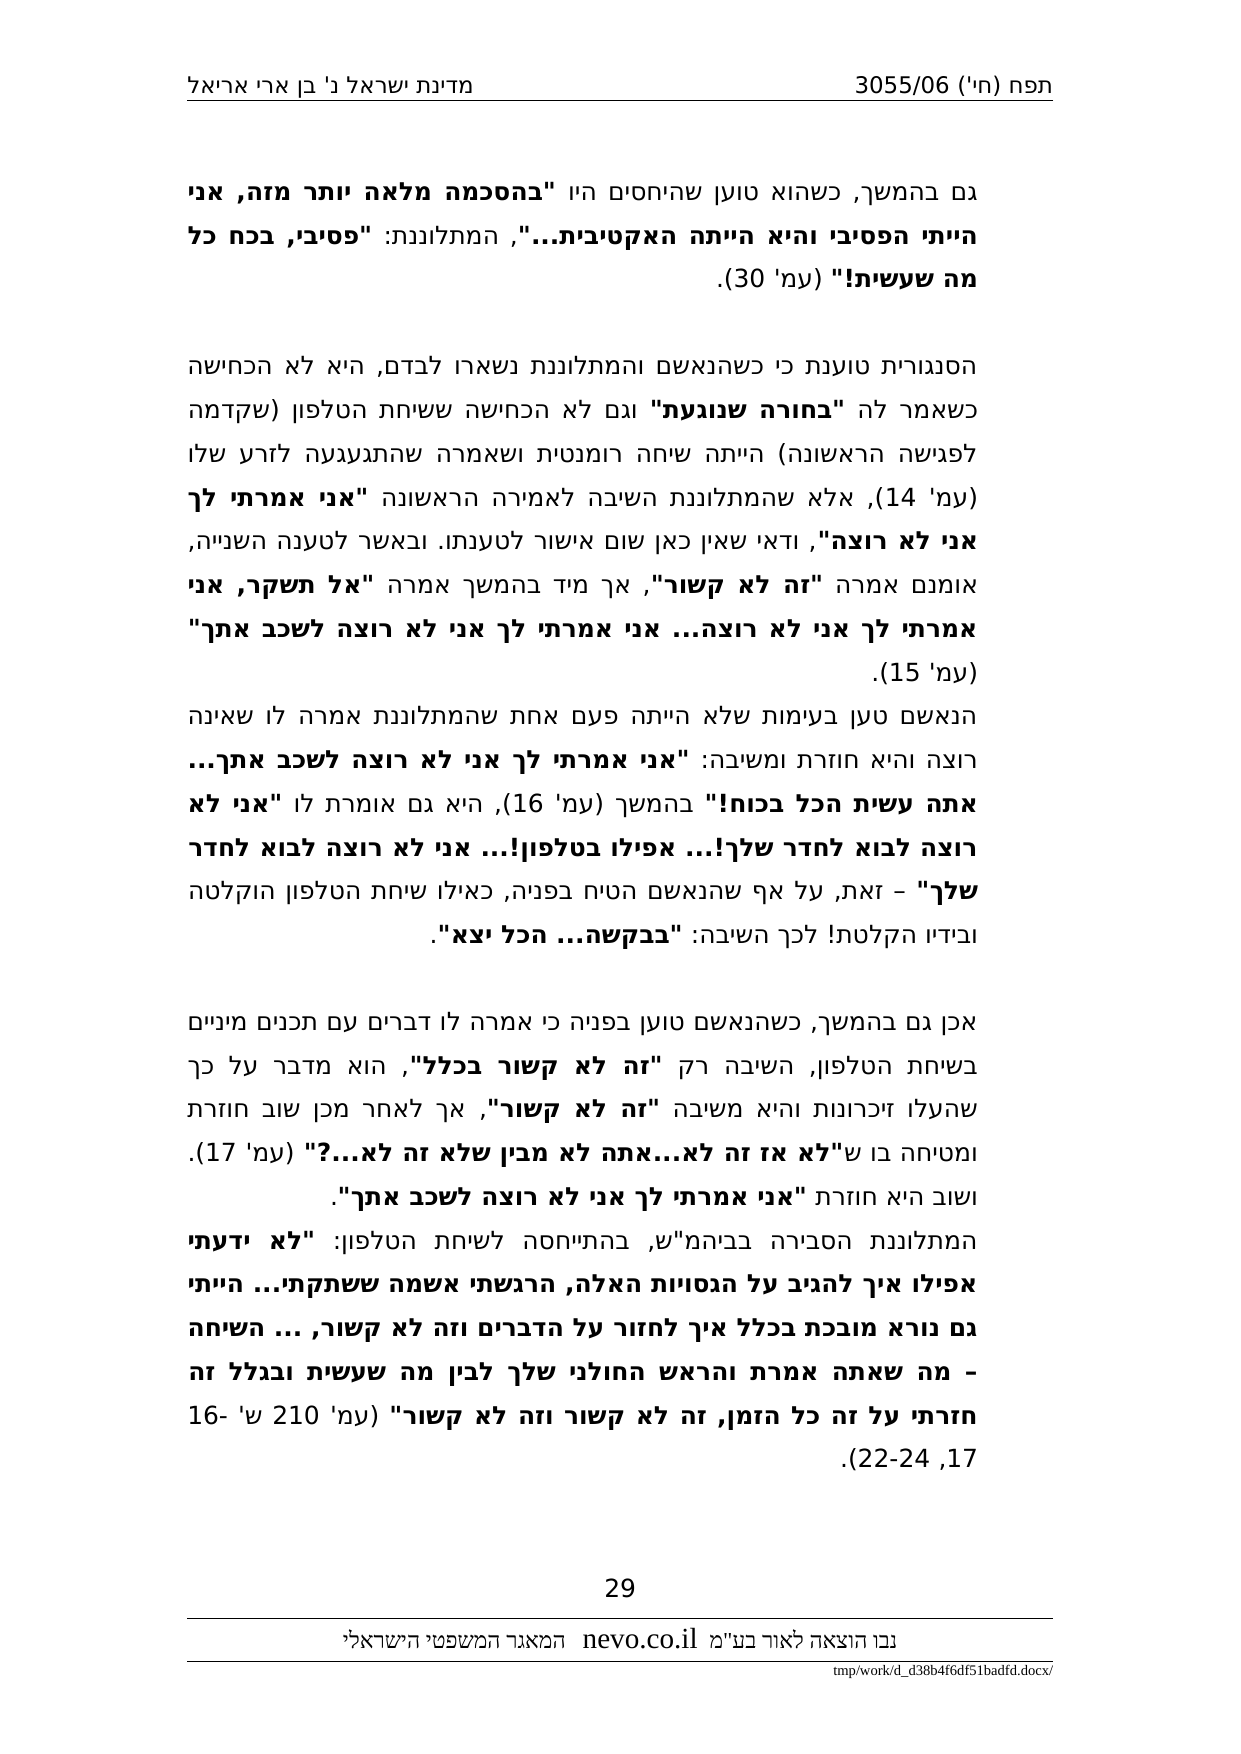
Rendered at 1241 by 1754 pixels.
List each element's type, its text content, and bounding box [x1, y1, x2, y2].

text הסנגורית טוענת כי כשהנאשם והמתלוננת נשארו לבדם, היא לא הכחישה כשאמר לה "בחורה שנוגעת" וגם לא הכחישה ששיחת הטלפון (שקדמה לפגישה הראשונה) הייתה שיחה רומנטית ושאמרה שהתגעגעה לזרע שלו (עמ' 14), אלא שהמתלוננת השיבה לאמירה הראשונה "אני אמרתי לך אני לא רוצה", ודאי שאין כאן שום אישור לטענתו. ובאשר לטענה השנייה, אומנם אמרה "זה לא קשור", אך מיד בהמשך אמרה "אל תשקר, אני אמרתי לך אני לא רוצה... אני אמרתי לך אני לא רוצה לשכב אתך" (עמ' 15). [187, 352, 1053, 687]
text גם בהמשך, כשהוא טוען שהיחסים היו "בהסכמה מלאה יותר מזה, אני הייתי הפסיבי והיא הייתה האקטיבית...", המתלוננת: "פסיבי, בכח כל מה שעשית!" (עמ' 30). [187, 177, 1053, 294]
text המתלוננת הסבירה בביהמ"ש, בהתייחסה לשיחת הטלפון: "לא ידעתי אפילו איך להגיב על הגסויות האלה, הרגשתי אשמה ששתקתי... הייתי גם נורא מובכת בכלל איך לחזור על הדברים וזה לא קשור, ... השיחה – מה שאתה אמרת והראש החולני שלך לבין מה שעשית ובגלל זה חזרתי על זה כל הזמן, זה לא קשור וזה לא קשור" (עמ' 210 ש' 16-17, 22-24). [187, 1226, 1053, 1474]
text הנאשם טען בעימות שלא הייתה פעם אחת שהמתלוננת אמרה לו שאינה רוצה והיא חוזרת ומשיבה: "אני אמרתי לך אני לא רוצה לשכב אתך... אתה עשית הכל בכוח!" בהמשך (עמ' 16), היא גם אומרת לו "אני לא רוצה לבוא לחדר שלך!... אפילו בטלפון!... אני לא רוצה לבוא לחדר שלך" – זאת, על אף שהנאשם הטיח בפניה, כאילו שיחת הטלפון הוקלטה ובידיו הקלטת! לכך השיבה: "בבקשה... הכל יצא". [187, 702, 978, 949]
text אכן גם בהמשך, כשהנאשם טוען בפניה כי אמרה לו דברים עם תכנים מיניים בשיחת הטלפון, השיבה רק "זה לא קשור בכלל", הוא מדבר על כך שהעלו זיכרונות והיא משיבה "זה לא קשור", אך לאחר מכן שוב חוזרת ומטיחה בו ש"לא אז זה לא...אתה לא מבין שלא זה לא...?" (עמ' 17). ושוב היא חוזרת "אני אמרתי לך אני לא רוצה לשכב אתך". [187, 1007, 1053, 1211]
